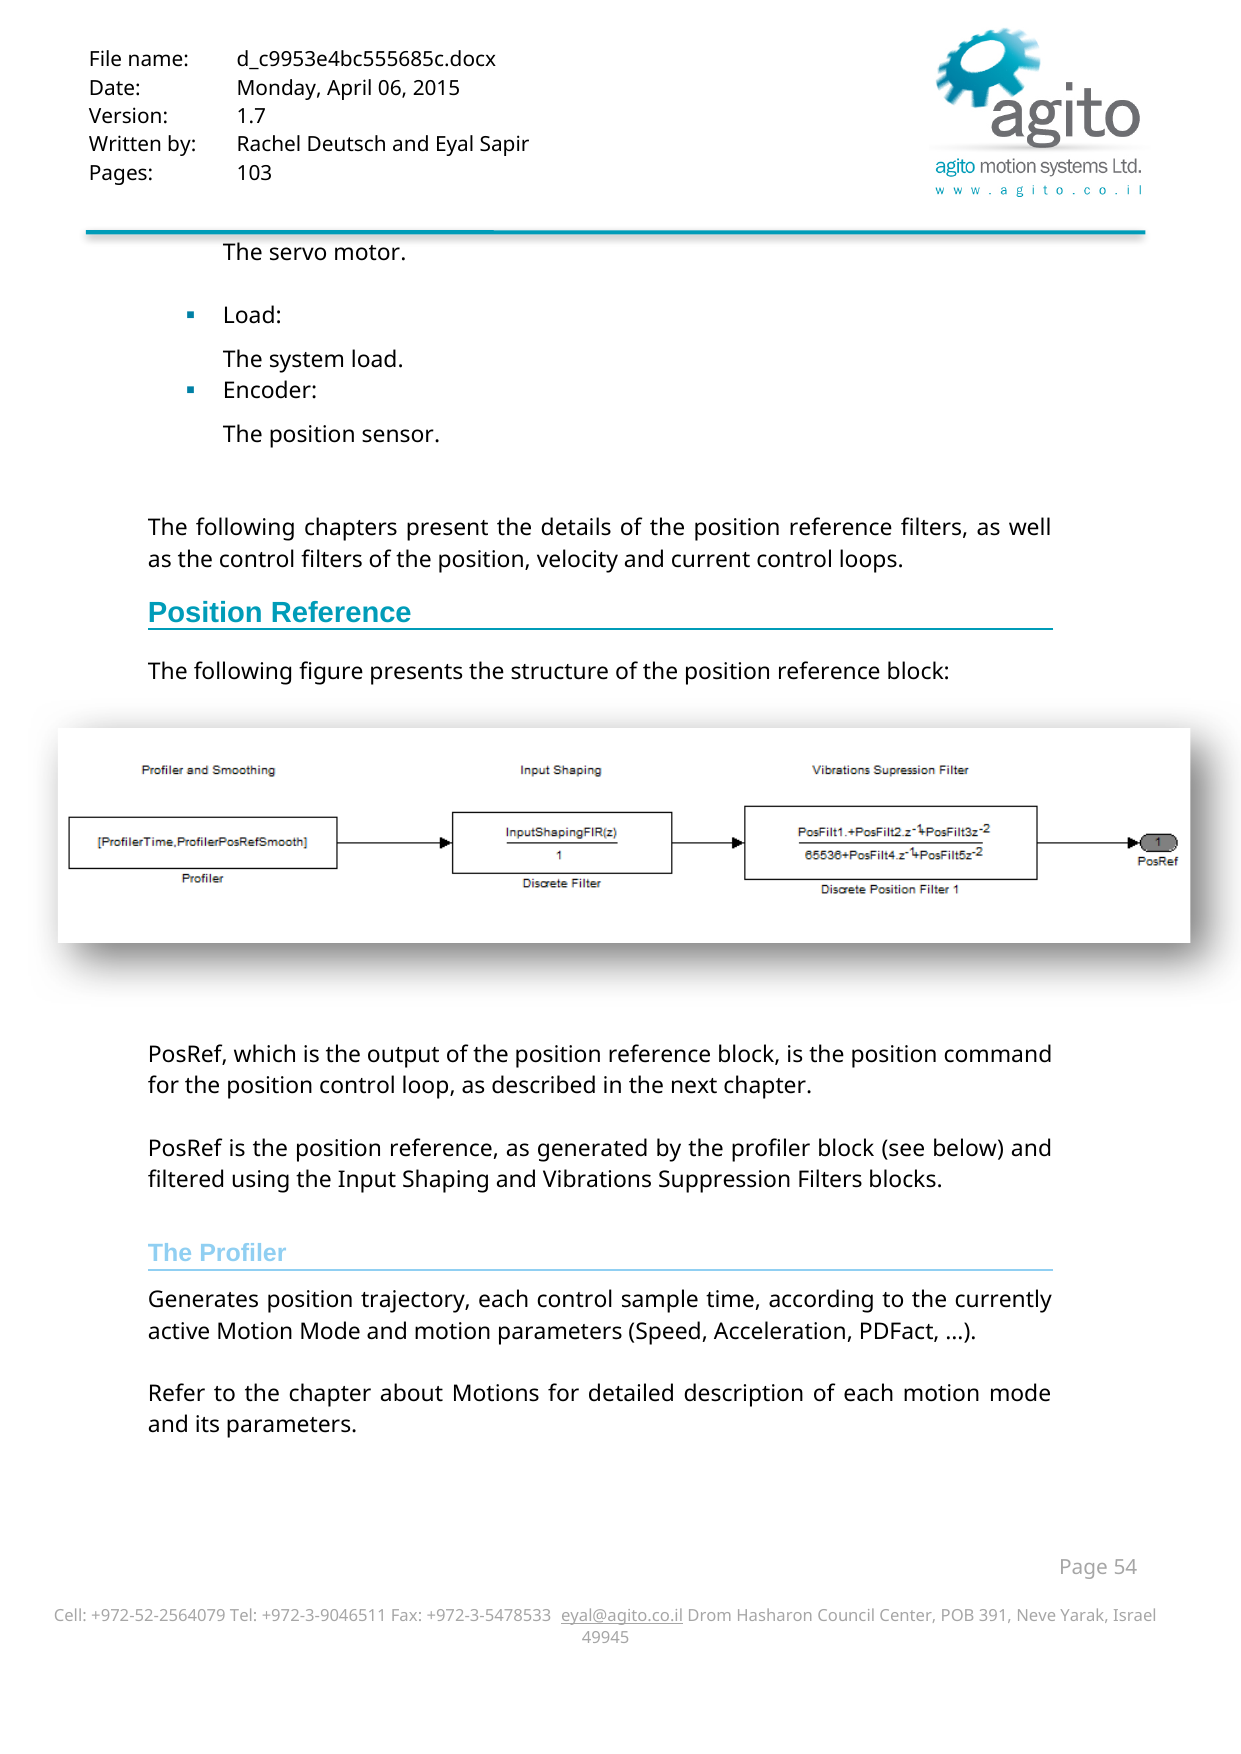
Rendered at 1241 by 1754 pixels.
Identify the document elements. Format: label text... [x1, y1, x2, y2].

subtitle Position Reference [148, 594, 1053, 628]
text PosRef, which is the output of the position reference block, is the position command for the position control loop, as described in the next chapter. [148, 1038, 1053, 1100]
picture [928, 17, 1152, 207]
text The position sensor. [223, 417, 1053, 449]
text Generates position trajectory, each control sample time, according to the currently active Motion Mode and motion parameters (Speed, Acceleration, PDFact, …). [148, 1283, 1053, 1346]
picture [57, 728, 1191, 943]
text The system load. [223, 342, 1053, 374]
list Load: [185, 299, 1053, 330]
text The servo motor. [223, 236, 1053, 267]
text PosRef is the position reference, as generated by the profiler block (see below) and filtered using the Input Shaping and Vibrations Suppression Filters blocks. [148, 1132, 1053, 1194]
text Refer to the chapter about Motions for detailed description of each motion mode and its parameters. [148, 1377, 1053, 1439]
text The following chapters present the details of the position reference filters, as well as the control filters of the position, velocity and current control loops. [148, 511, 1053, 574]
list Encoder: [185, 374, 1053, 405]
subtitle The Profiler [148, 1238, 1053, 1269]
text The following figure presents the structure of the position reference block: [148, 655, 1053, 686]
